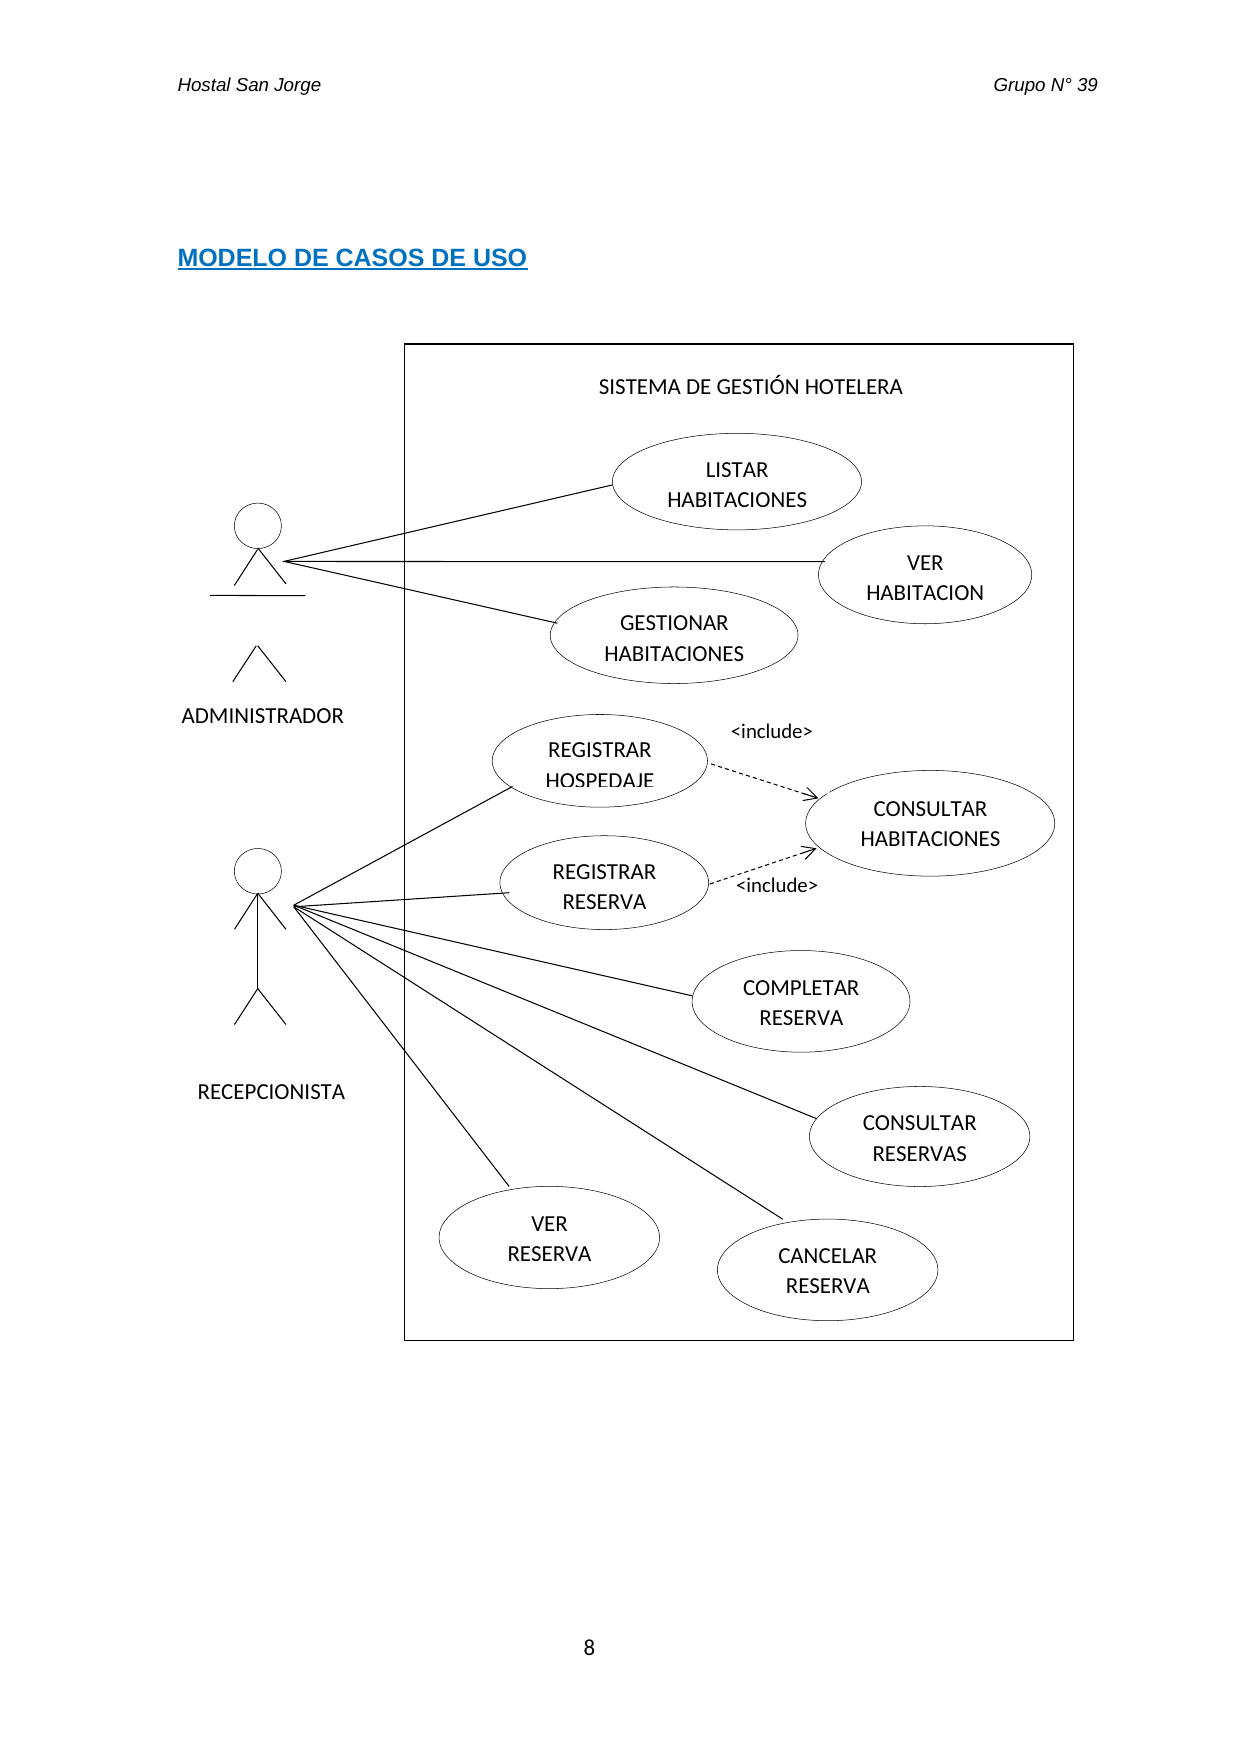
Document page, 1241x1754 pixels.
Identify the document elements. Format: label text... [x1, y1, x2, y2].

text MODELO DE CASOS DE USO [177, 243, 1122, 272]
